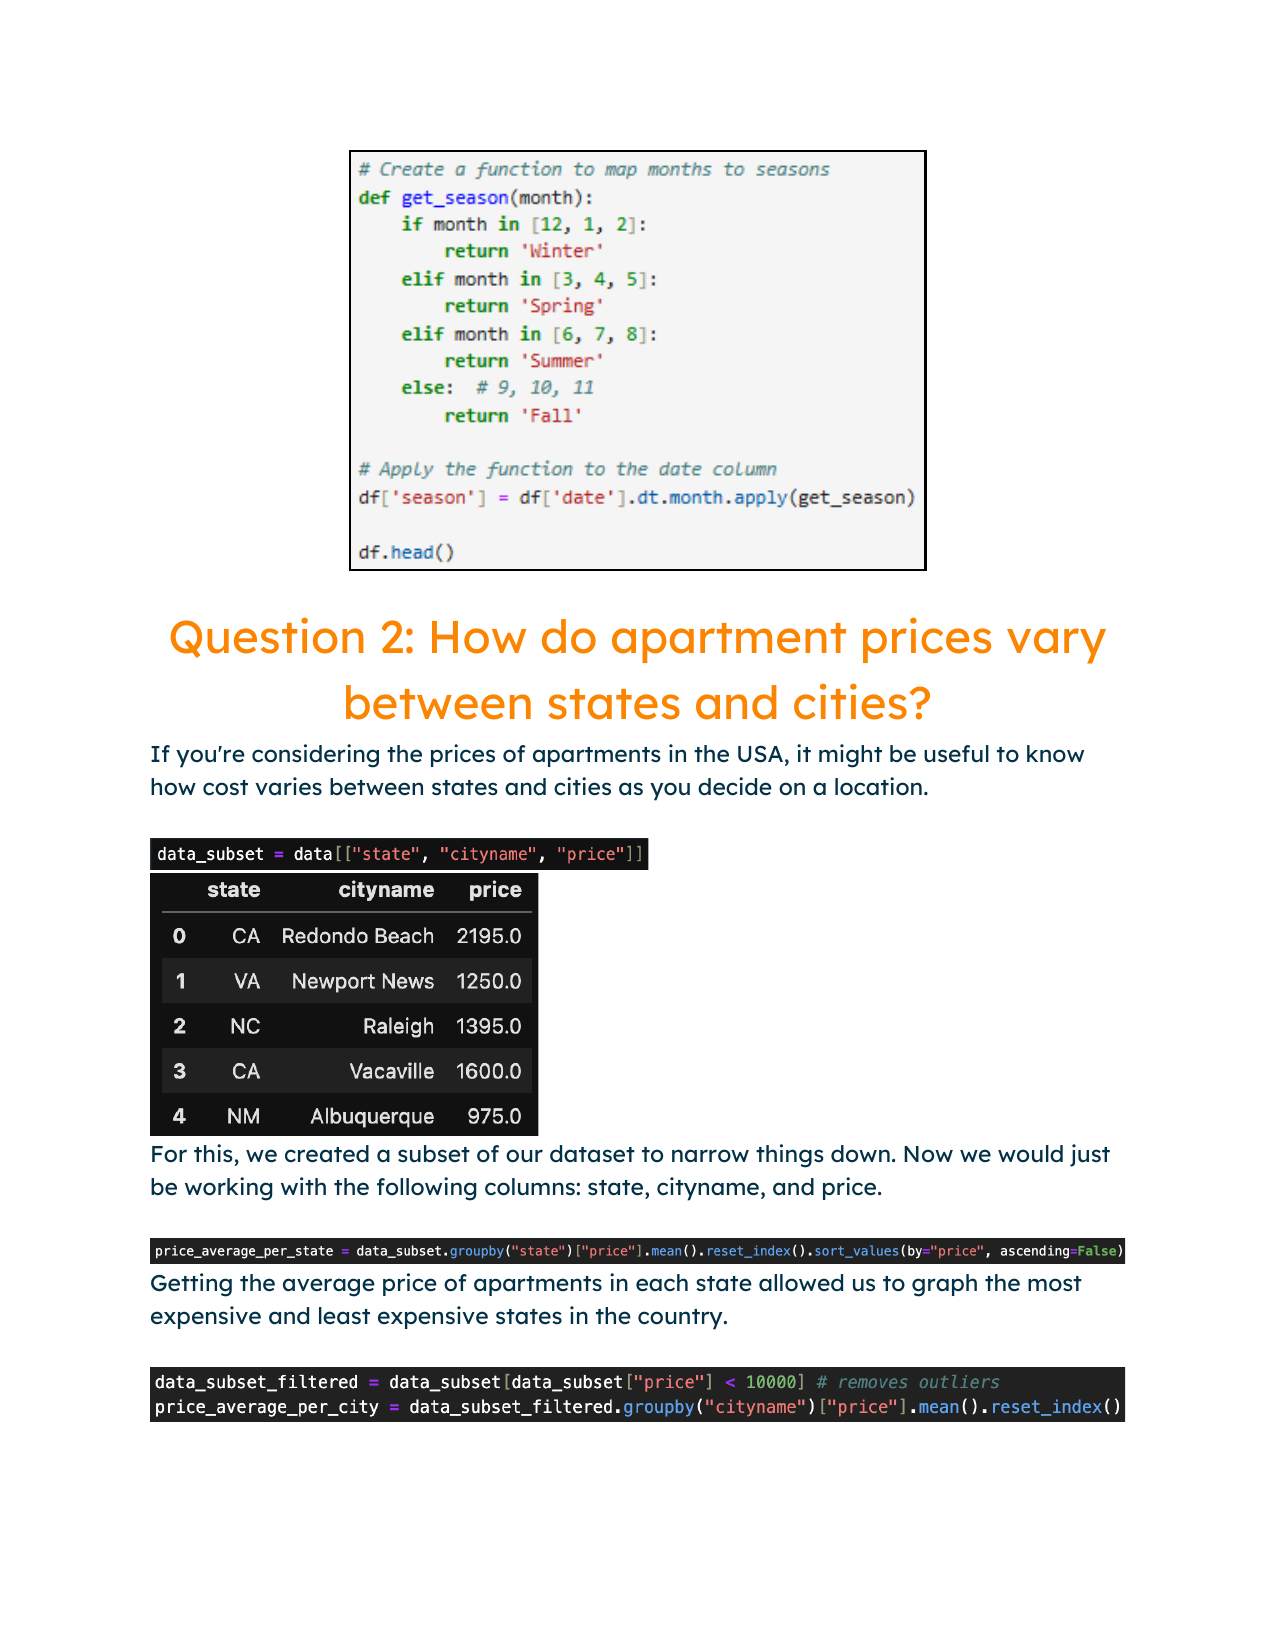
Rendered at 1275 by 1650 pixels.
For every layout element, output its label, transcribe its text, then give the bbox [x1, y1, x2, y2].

text If you're considering the prices of apartments in the USA, it might be useful to know how cost varies between states and cities as you decide on a location. [150, 739, 1125, 801]
text Question 2: How do apartment prices vary between states and cities? [150, 608, 1125, 731]
text For this, we created a subset of our dataset to narrow things down. Now we would just be working with the following columns: state, cityname, and price. [150, 1140, 1125, 1201]
picture [150, 873, 539, 1136]
text Getting the average price of apartments in each state allowed us to graph the most expensive and least expensive states in the country. [150, 1269, 1125, 1330]
picture [150, 1367, 1125, 1422]
picture [351, 152, 924, 569]
picture [150, 838, 649, 870]
picture [150, 1238, 1125, 1264]
